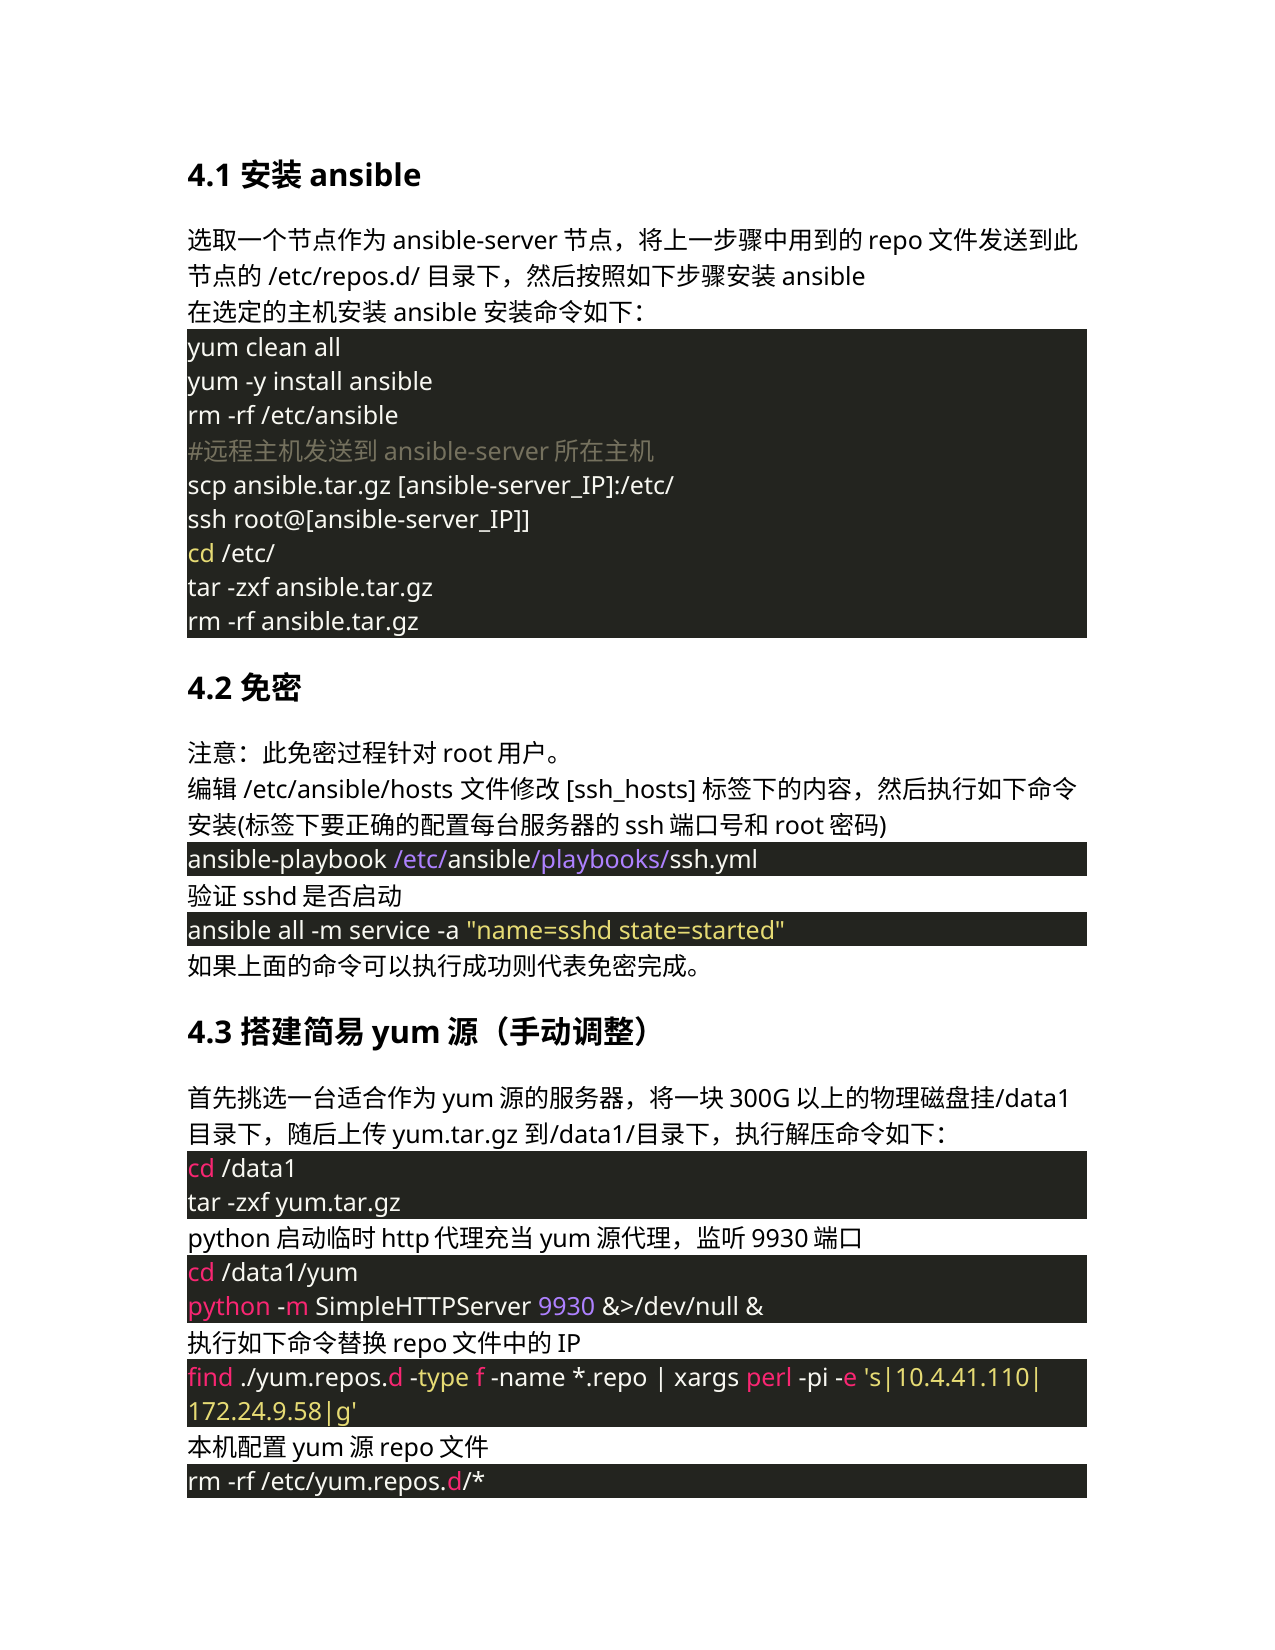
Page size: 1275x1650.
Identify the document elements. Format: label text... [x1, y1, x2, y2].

text rm -rf /etc/ansible [187, 397, 1087, 431]
text 首先挑选一台适合作为yum源的服务器，将一块300G以上的物理磁盘挂/data1目录下，随后上传yum.tar.gz 到/data1/目录下，执行解压命令如下： [187, 1078, 1087, 1151]
text python启动临时http代理充当yum源代理，监听9930端口 [187, 1219, 1087, 1255]
text yum -y install ansible [187, 363, 1087, 397]
subtitle 4.3 搭建简易yum源（手动调整） [187, 1008, 1087, 1053]
text 编辑 /etc/ansible/hosts 文件修改 [ssh_hosts] 标签下的内容，然后执行如下命令安装(标签下要正确的配置每台服务器的ssh端口号和root密码) [187, 769, 1087, 842]
text yum clean all [187, 329, 1087, 363]
text scp ansible.tar.gz [ansible-server_IP]:/etc/ [187, 468, 1087, 502]
text cd /data1/yum [187, 1255, 1087, 1289]
text 注意：此免密过程针对root用户。 [187, 733, 1087, 769]
text python -m SimpleHTTPServer 9930 &>/dev/null & [187, 1289, 1087, 1323]
text cd /data1 [187, 1151, 1087, 1185]
subtitle 4.1 安装ansible [187, 150, 1087, 195]
text ansible all -m service -a "name=sshd state=started" [187, 912, 1087, 946]
text 验证sshd是否启动 [187, 876, 1087, 912]
text 如果上面的命令可以执行成功则代表免密完成。 [187, 946, 1087, 983]
text #远程主机发送到ansible-server所在主机 [187, 431, 1087, 468]
text tar -zxf yum.tar.gz [187, 1185, 1087, 1219]
text cd /etc/ [187, 536, 1087, 570]
text rm -rf ansible.tar.gz [187, 604, 1087, 638]
text 选取一个节点作为ansible-server节点，将上一步骤中用到的repo文件发送到此节点的 /etc/repos.d/ 目录下，然后按照如下步骤安装ansible [187, 220, 1087, 293]
text ansible-playbook /etc/ansible/playbooks/ssh.yml [187, 842, 1087, 876]
text ssh root@[ansible-server_IP]] [187, 502, 1087, 536]
text find ./yum.repos.d -type f -name *.repo | xargs perl -pi -e 's|10.4.41.110|172.24.9.58|g' [187, 1359, 1087, 1427]
text 本机配置yum源repo文件 [187, 1427, 1087, 1464]
text 执行如下命令替换repo文件中的IP [187, 1323, 1087, 1359]
subtitle 4.2 免密 [187, 663, 1087, 708]
text rm -rf /etc/yum.repos.d/* [187, 1464, 1087, 1498]
text tar -zxf ansible.tar.gz [187, 570, 1087, 604]
text 在选定的主机安装 ansible 安装命令如下： [187, 293, 1087, 329]
